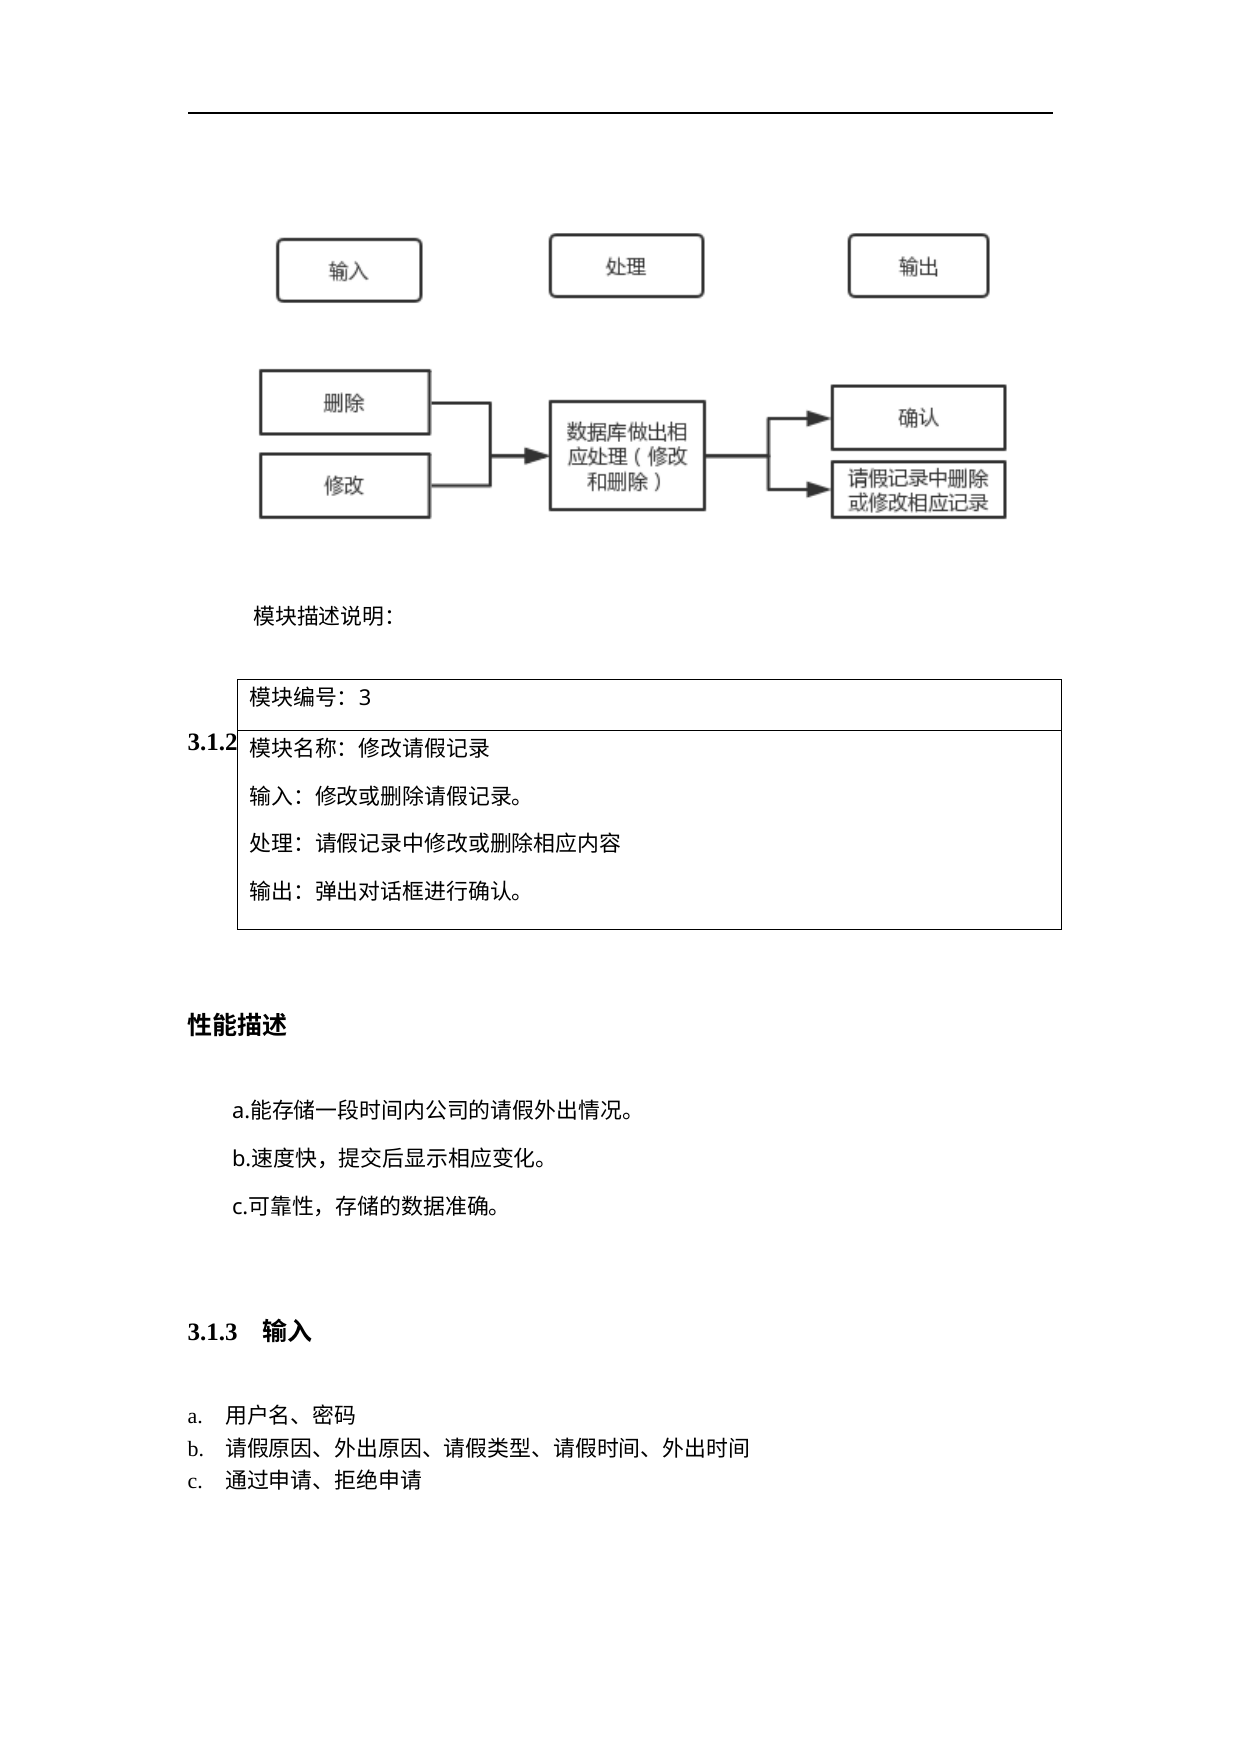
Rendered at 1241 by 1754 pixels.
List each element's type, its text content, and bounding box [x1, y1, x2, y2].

list 请假原因、外出原因、请假类型、请假时间、外出时间 [187, 1431, 1053, 1463]
subtitle 输入 [187, 1297, 1053, 1362]
list 模块描述说明： [187, 599, 1053, 631]
table_cell 模块名称：修改请假记录 输入：修改或删除请假记录。 处理：请假记录中修改或删除相应内容 输出：弹出对话框进行确认。 [238, 731, 1061, 928]
list 通过申请、拒绝申请 [187, 1463, 1053, 1496]
text c.可靠性，存储的数据准确。 [187, 1189, 1053, 1221]
text a.能存储一段时间内公司的请假外出情况。 [187, 1092, 1053, 1125]
picture [187, 162, 1053, 567]
table_header 模块编号：3 [238, 680, 1061, 730]
subtitle 性能描述 [187, 707, 1053, 1056]
list 用户名、密码 [187, 1398, 1053, 1431]
text b.速度快，提交后显示相应变化。 [187, 1141, 1053, 1173]
